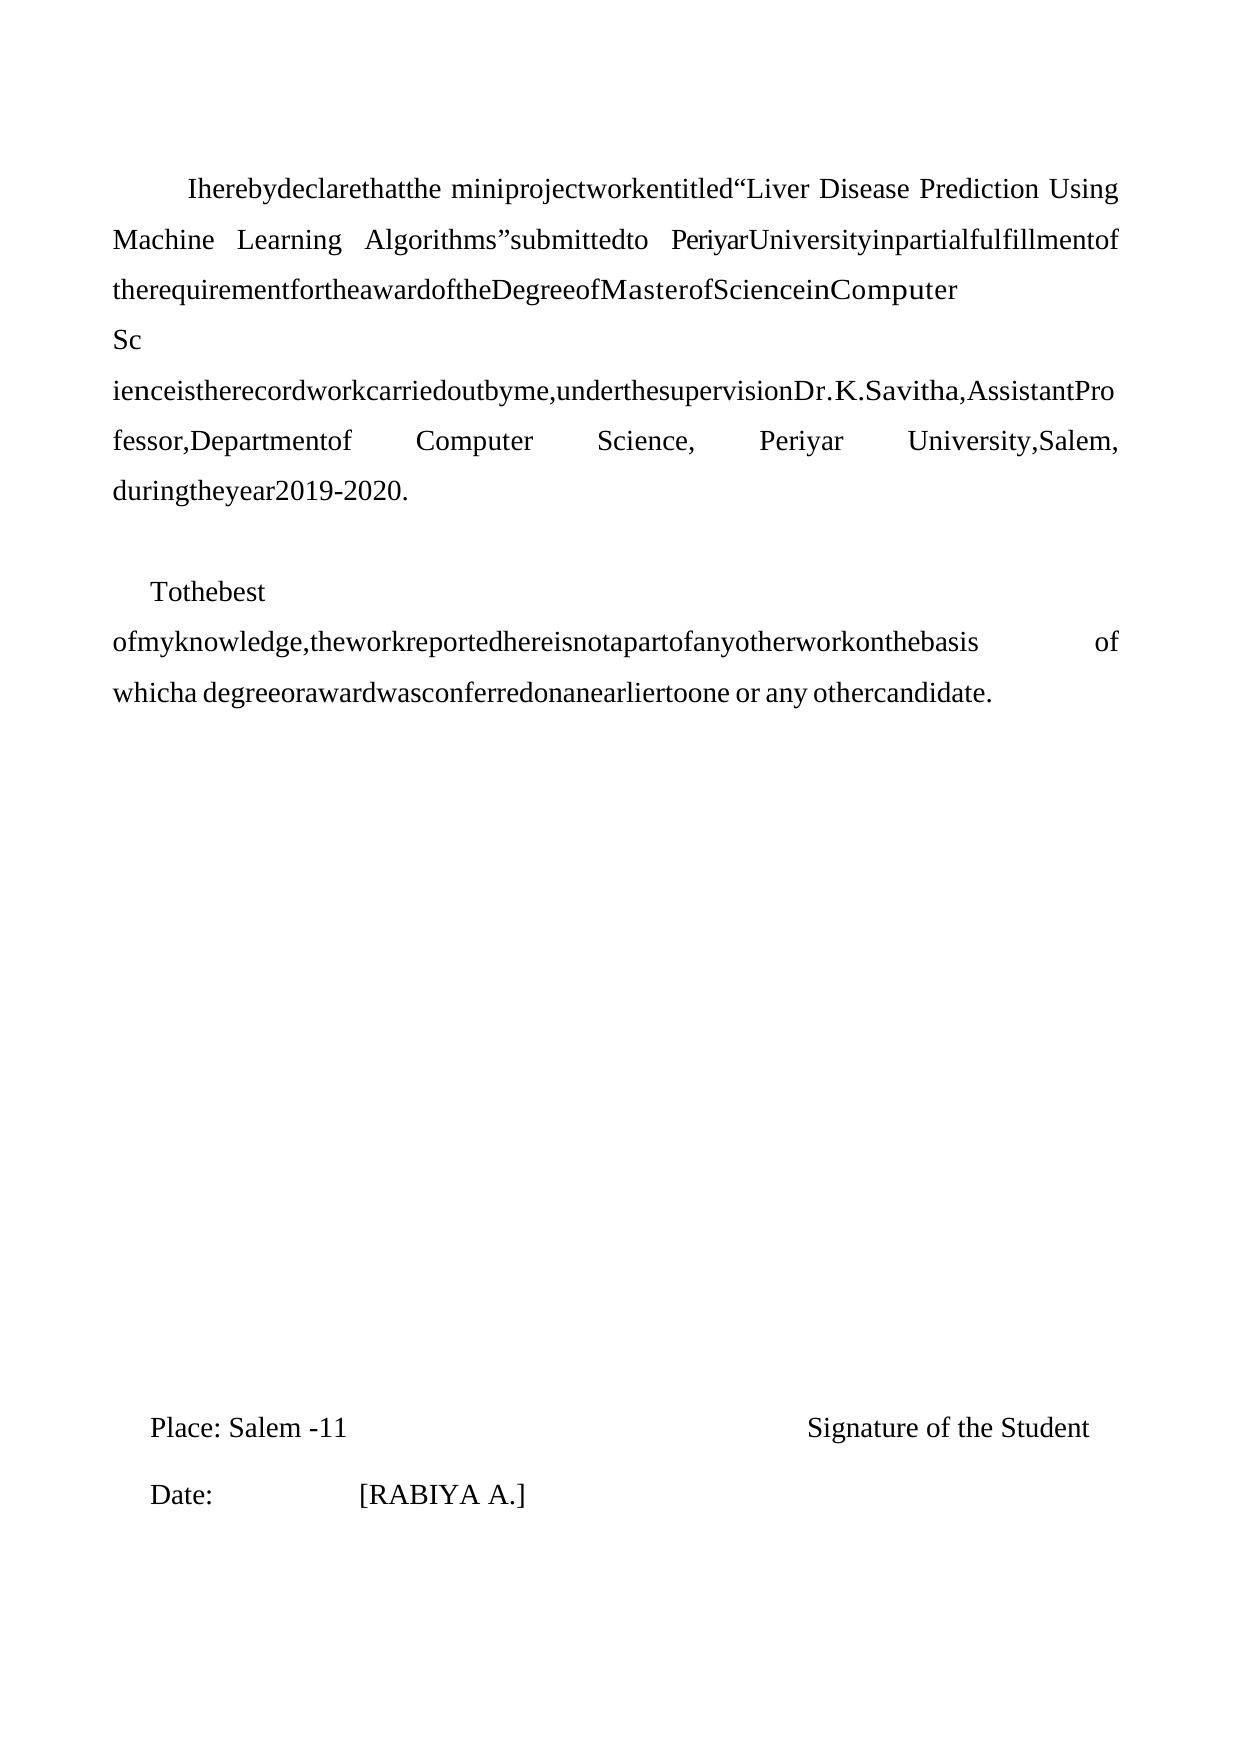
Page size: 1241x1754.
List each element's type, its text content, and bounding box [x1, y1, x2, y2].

text Date: [RABIYA A.] [150, 1477, 1188, 1511]
text Tothebest ofmyknowledge,theworkreportedhereisnotapartofanyotherworkonthebasis of whichadegreeorawardwasconferredonanearliertooneoranyothercandidate. [112, 574, 1119, 708]
text Place: Salem -11 Signature of the Student [150, 1410, 1188, 1444]
text Iherebydeclarethatthe miniprojectworkentitled“Liver Disease Prediction Using Machine Learning Algorithms”submittedto PeriyarUniversityinpartialfulfillmentof therequirementfortheawardoftheDegreeofMasterofScienceinComputer Scienceistherecordworkcarriedoutbyme,underthesupervisionDr.K.Savitha,AssistantProfessor,Departmentof Computer Science, Periyar University,Salem, duringtheyear2019-2020. [112, 172, 1119, 507]
